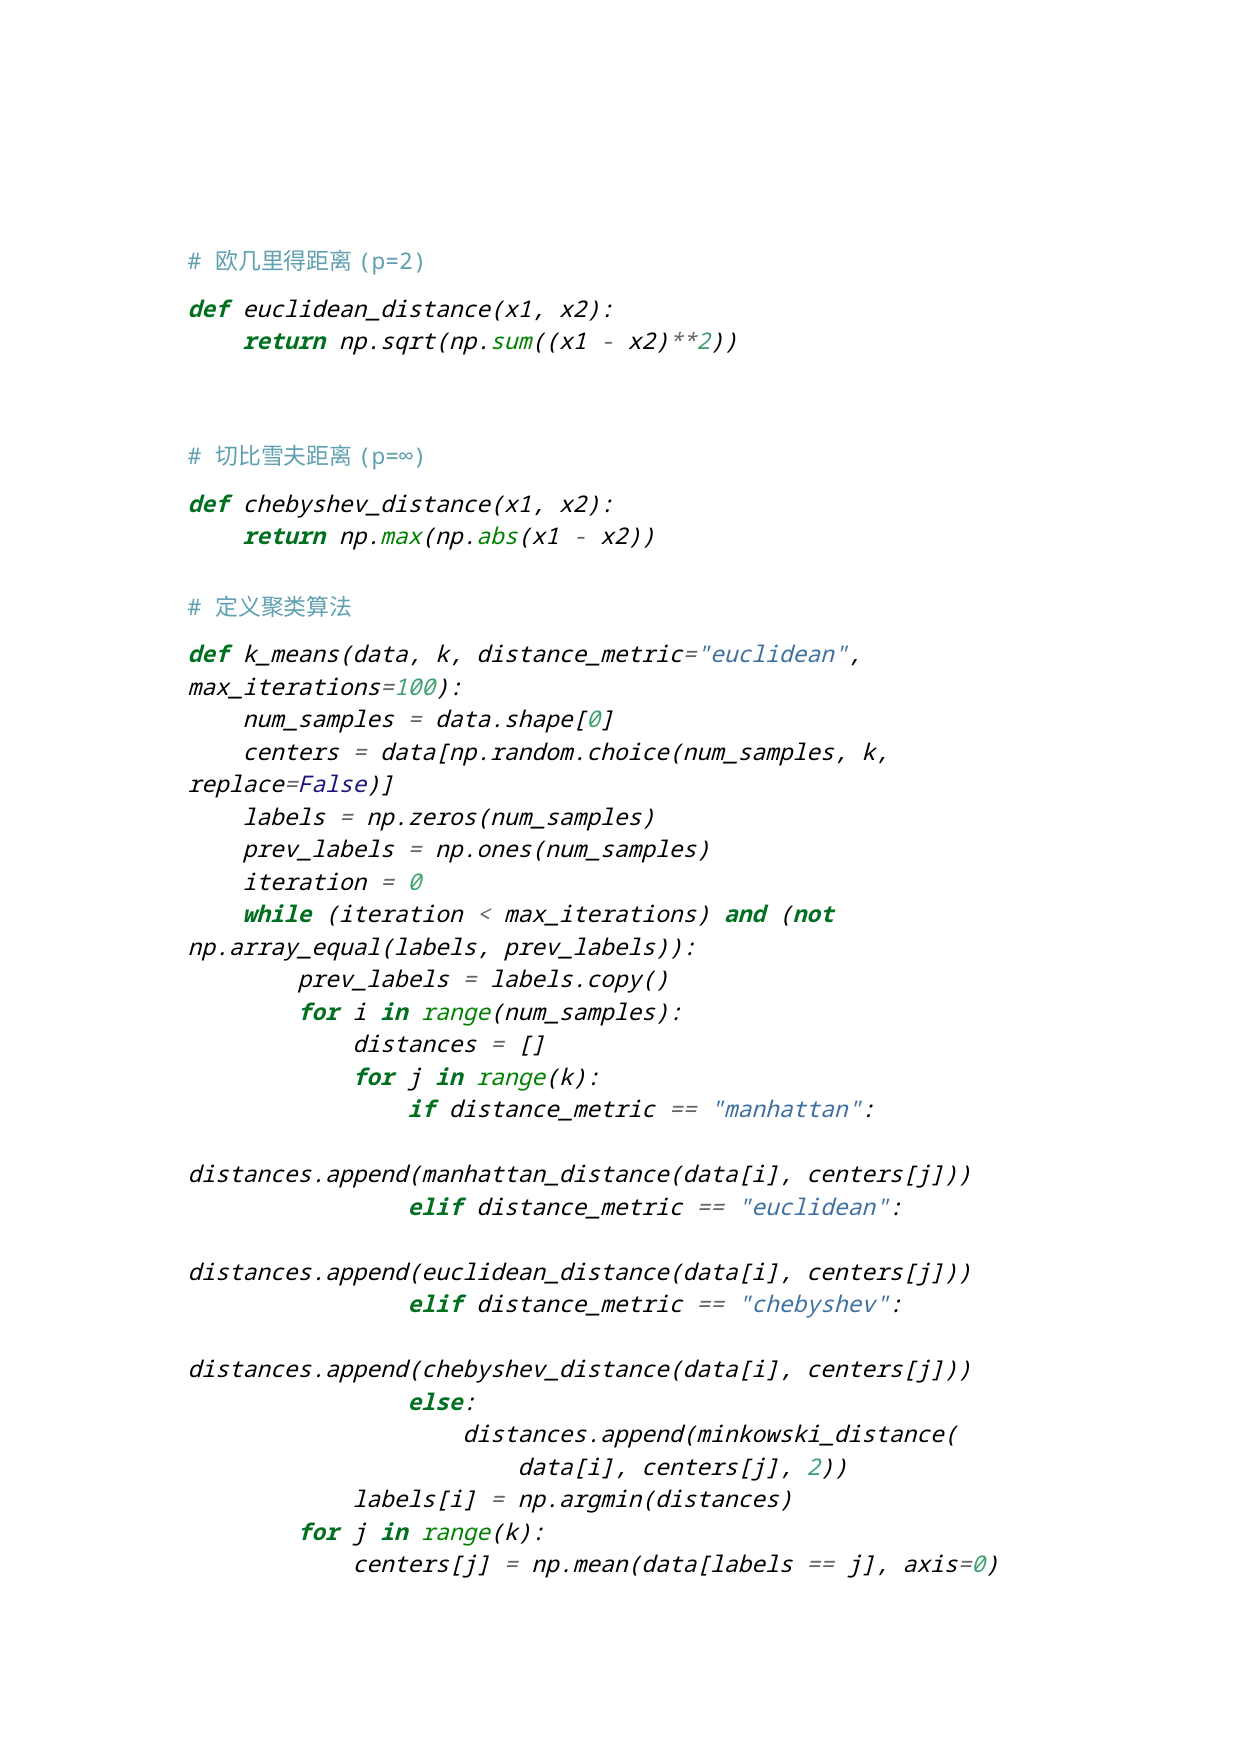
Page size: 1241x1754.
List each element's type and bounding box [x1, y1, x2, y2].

text [187, 162, 1053, 552]
text [187, 573, 1053, 1580]
